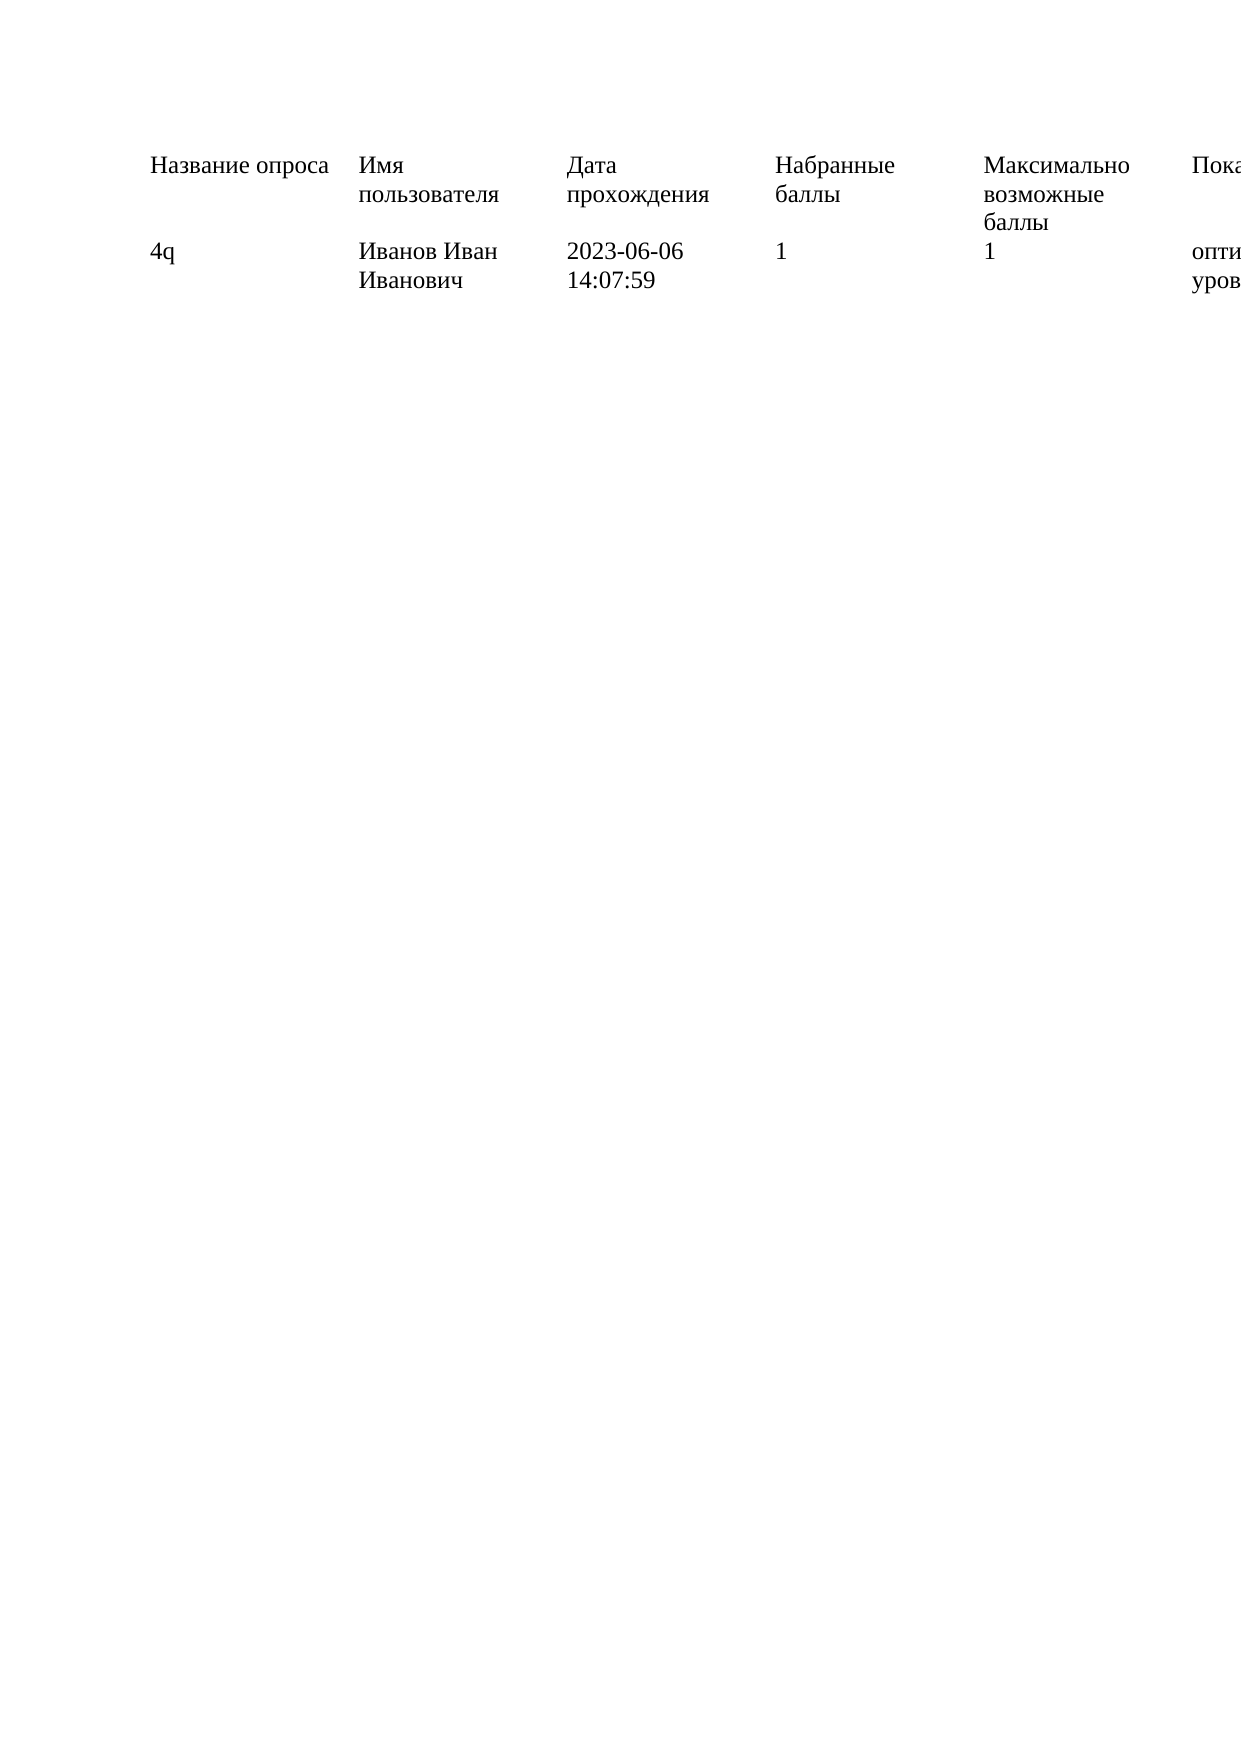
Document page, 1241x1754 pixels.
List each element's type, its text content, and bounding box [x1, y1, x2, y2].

table_header Максимально возможные баллы [972, 150, 1180, 236]
table_header Название опроса [139, 150, 347, 236]
table_cell 1 [764, 236, 972, 294]
table_cell 2023-06-06 14:07:59 [555, 236, 764, 294]
table_header Дата прохождения [555, 150, 764, 236]
table_header Имя пользователя [347, 150, 555, 236]
table_header Показатель [1180, 150, 1240, 236]
table_cell 4q [139, 236, 347, 294]
table_cell 1 [972, 236, 1180, 294]
table_cell Иванов Иван Иванович [347, 236, 555, 294]
table_header Набранные баллы [764, 150, 972, 236]
table_cell оптимальный уровень [1180, 236, 1240, 294]
